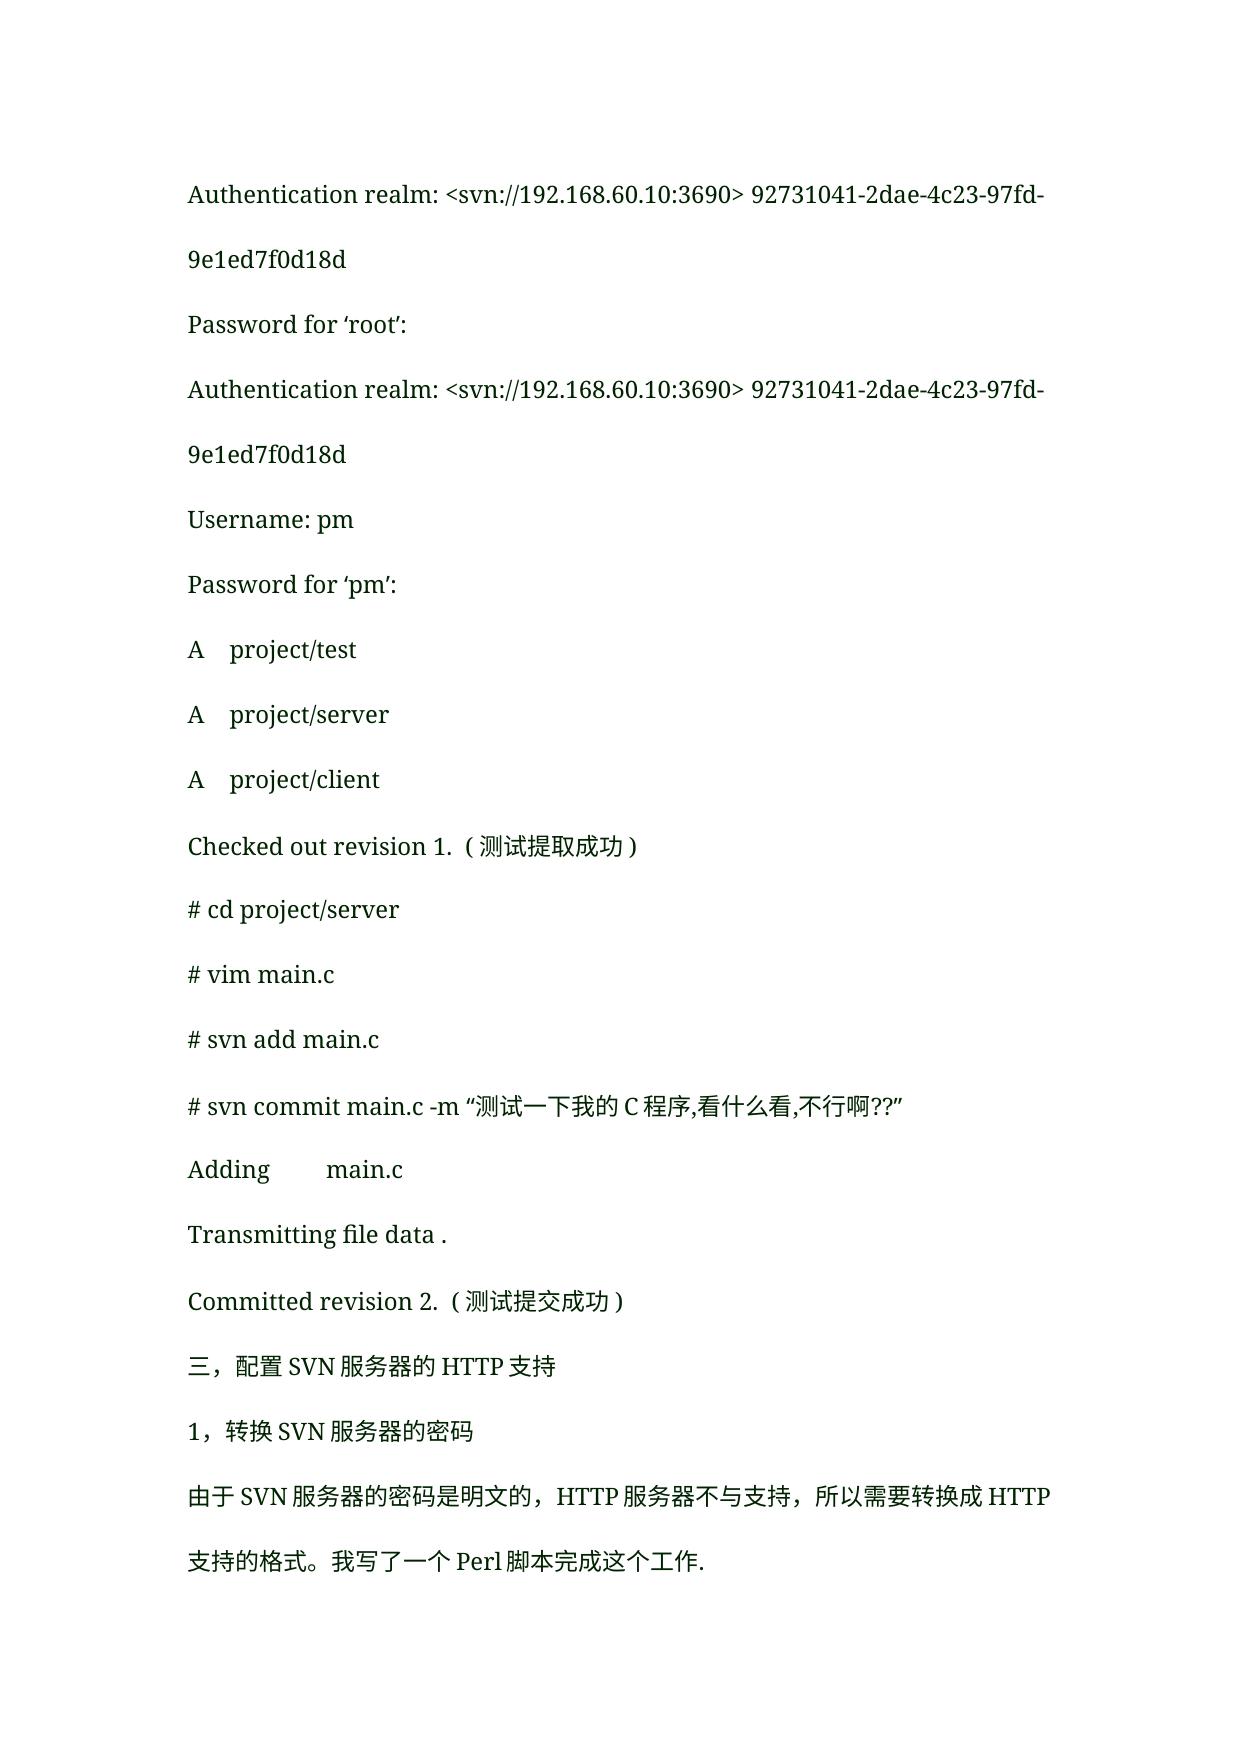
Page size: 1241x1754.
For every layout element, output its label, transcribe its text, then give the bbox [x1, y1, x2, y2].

text # cd project/server [187, 877, 1053, 942]
text Password for ‘pm’: [187, 552, 1053, 617]
text # svn add main.c [187, 1007, 1053, 1072]
text Transmitting file data . [187, 1202, 1053, 1267]
text 三，配置SVN服务器的HTTP支持 [187, 1332, 1053, 1397]
text 1，转换SVN服务器的密码 [187, 1397, 1053, 1462]
text Username: pm [187, 487, 1053, 552]
text A project/client [187, 747, 1053, 812]
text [187, 357, 1053, 487]
text 由于SVN服务器的密码是明文的，HTTP服务器不与支持，所以需要转换成HTTP支持的格式。我写了一个Perl脚本完成这个工作. [187, 1462, 1053, 1592]
text Checked out revision 1. ( 测试提取成功 ) [187, 812, 1053, 877]
text Adding main.c [187, 1137, 1053, 1202]
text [187, 162, 1053, 292]
text Committed revision 2. ( 测试提交成功 ) [187, 1267, 1053, 1332]
text # vim main.c [187, 942, 1053, 1007]
text Password for ‘root’: [187, 292, 1053, 357]
text # svn commit main.c -m “测试一下我的C程序,看什么看,不行啊??” [187, 1072, 1053, 1137]
text A project/test [187, 617, 1053, 682]
text A project/server [187, 682, 1053, 747]
